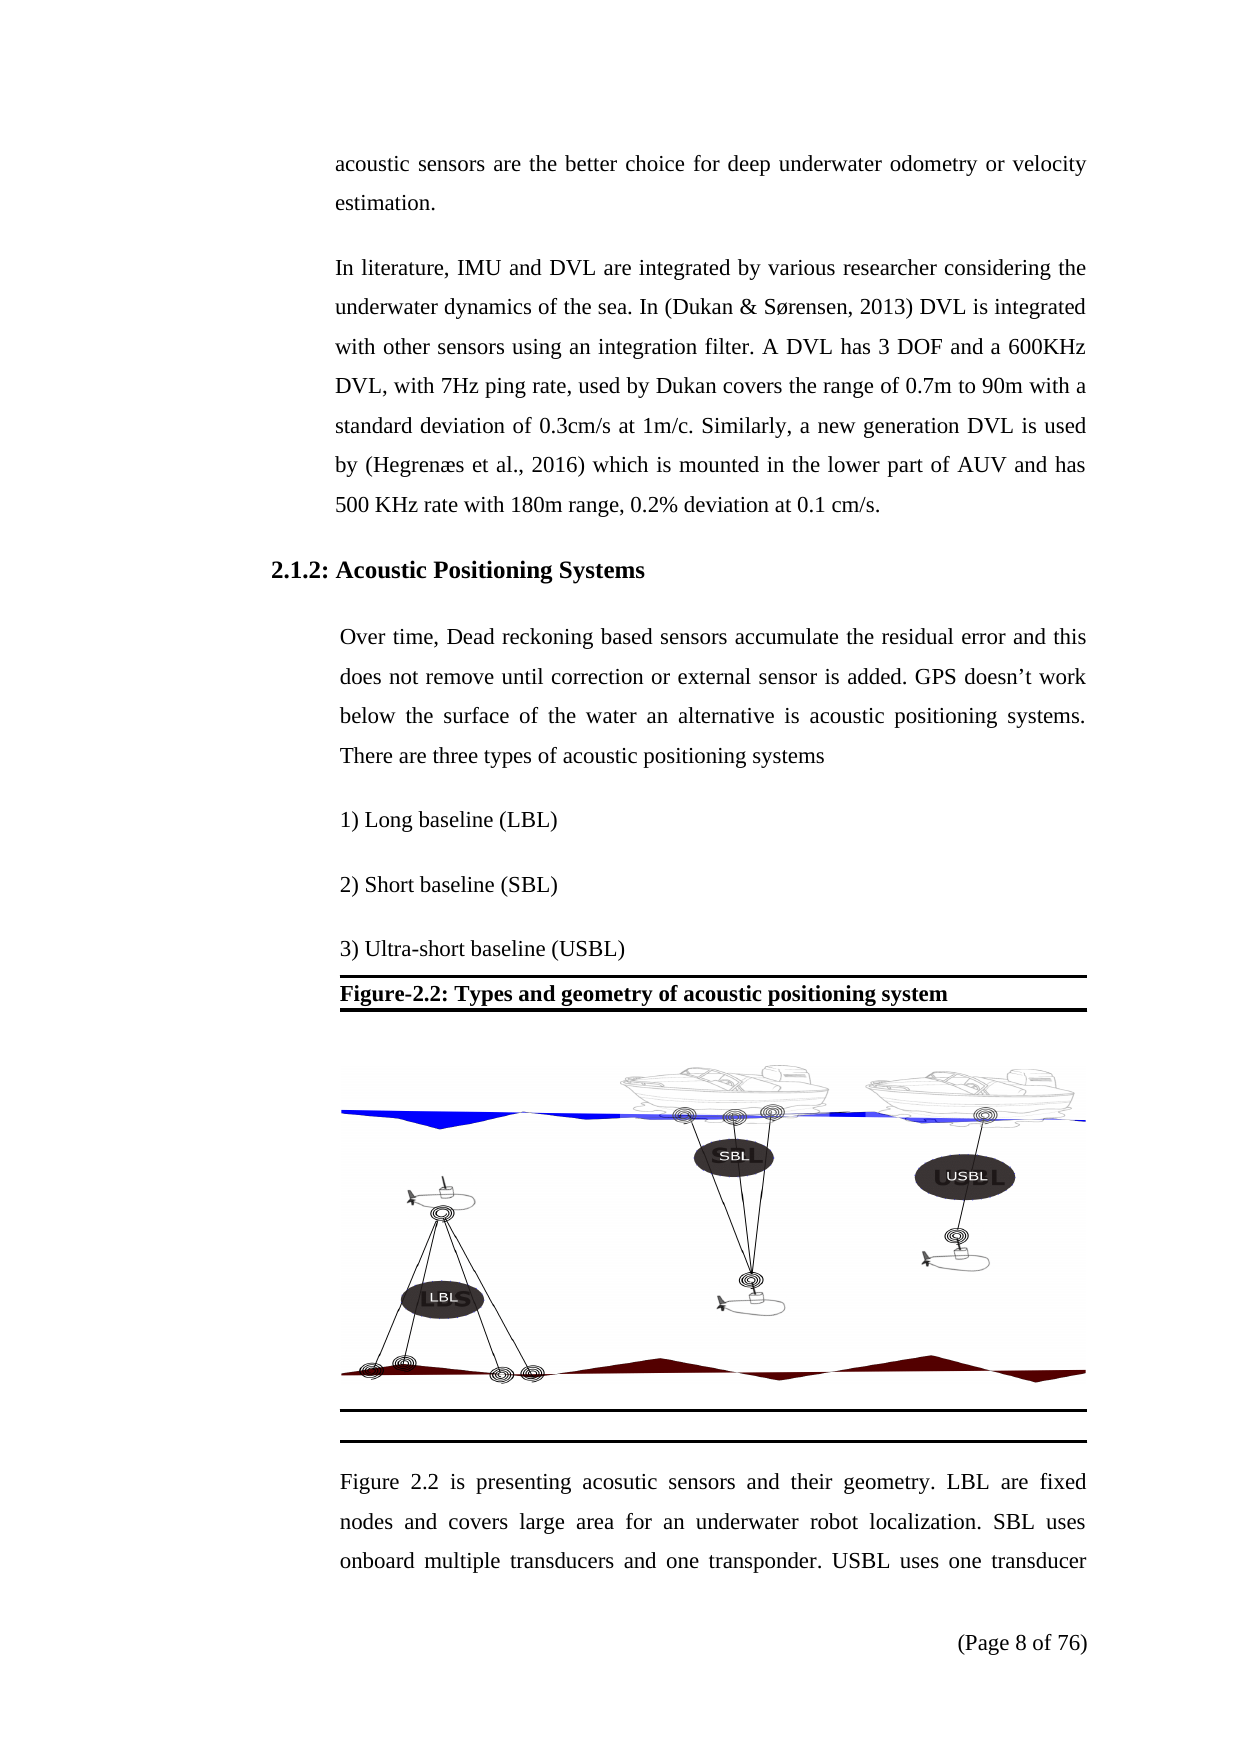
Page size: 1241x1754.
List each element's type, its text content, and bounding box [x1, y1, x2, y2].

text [339, 1468, 1087, 1574]
text In literature, IMU and DVL are integrated by various researcher considering the underwater dynamics of the sea. In (Dukan & Sørensen, 2013) DVL is integrated with other sensors using an integration filter. A DVL has 3 DOF and a 600KHz DVL, with 7Hz ping rate, used by Dukan covers the range of 0.7m to 90m with a standard deviation of 0.3cm/s at 1m/c. Similarly, a new generation DVL is used by (Hegrenæs et al., 2016) which is mounted in the lower part of AUV and has 500 KHz rate with 180m range, 0.2% deviation at 0.1 cm/s. [335, 254, 1087, 517]
list Ultra-short baseline (USBL) [339, 935, 1087, 962]
picture [341, 1065, 1086, 1384]
list Long baseline (LBL) [339, 806, 1087, 833]
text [335, 150, 1087, 216]
text Over time, Dead reckoning based sensors accumulate the residual error and this does not remove until correction or external sensor is added. GPS doesn’t work below the surface of the water an alternative is acoustic positioning systems. There are three types of acoustic positioning systems [339, 623, 1087, 768]
text Figure-2.2: Types and geometry of acoustic positioning system [339, 976, 1087, 1012]
list Short baseline (SBL) [339, 871, 1087, 897]
text 2.1.2: Acoustic Positioning Systems [271, 555, 1087, 584]
